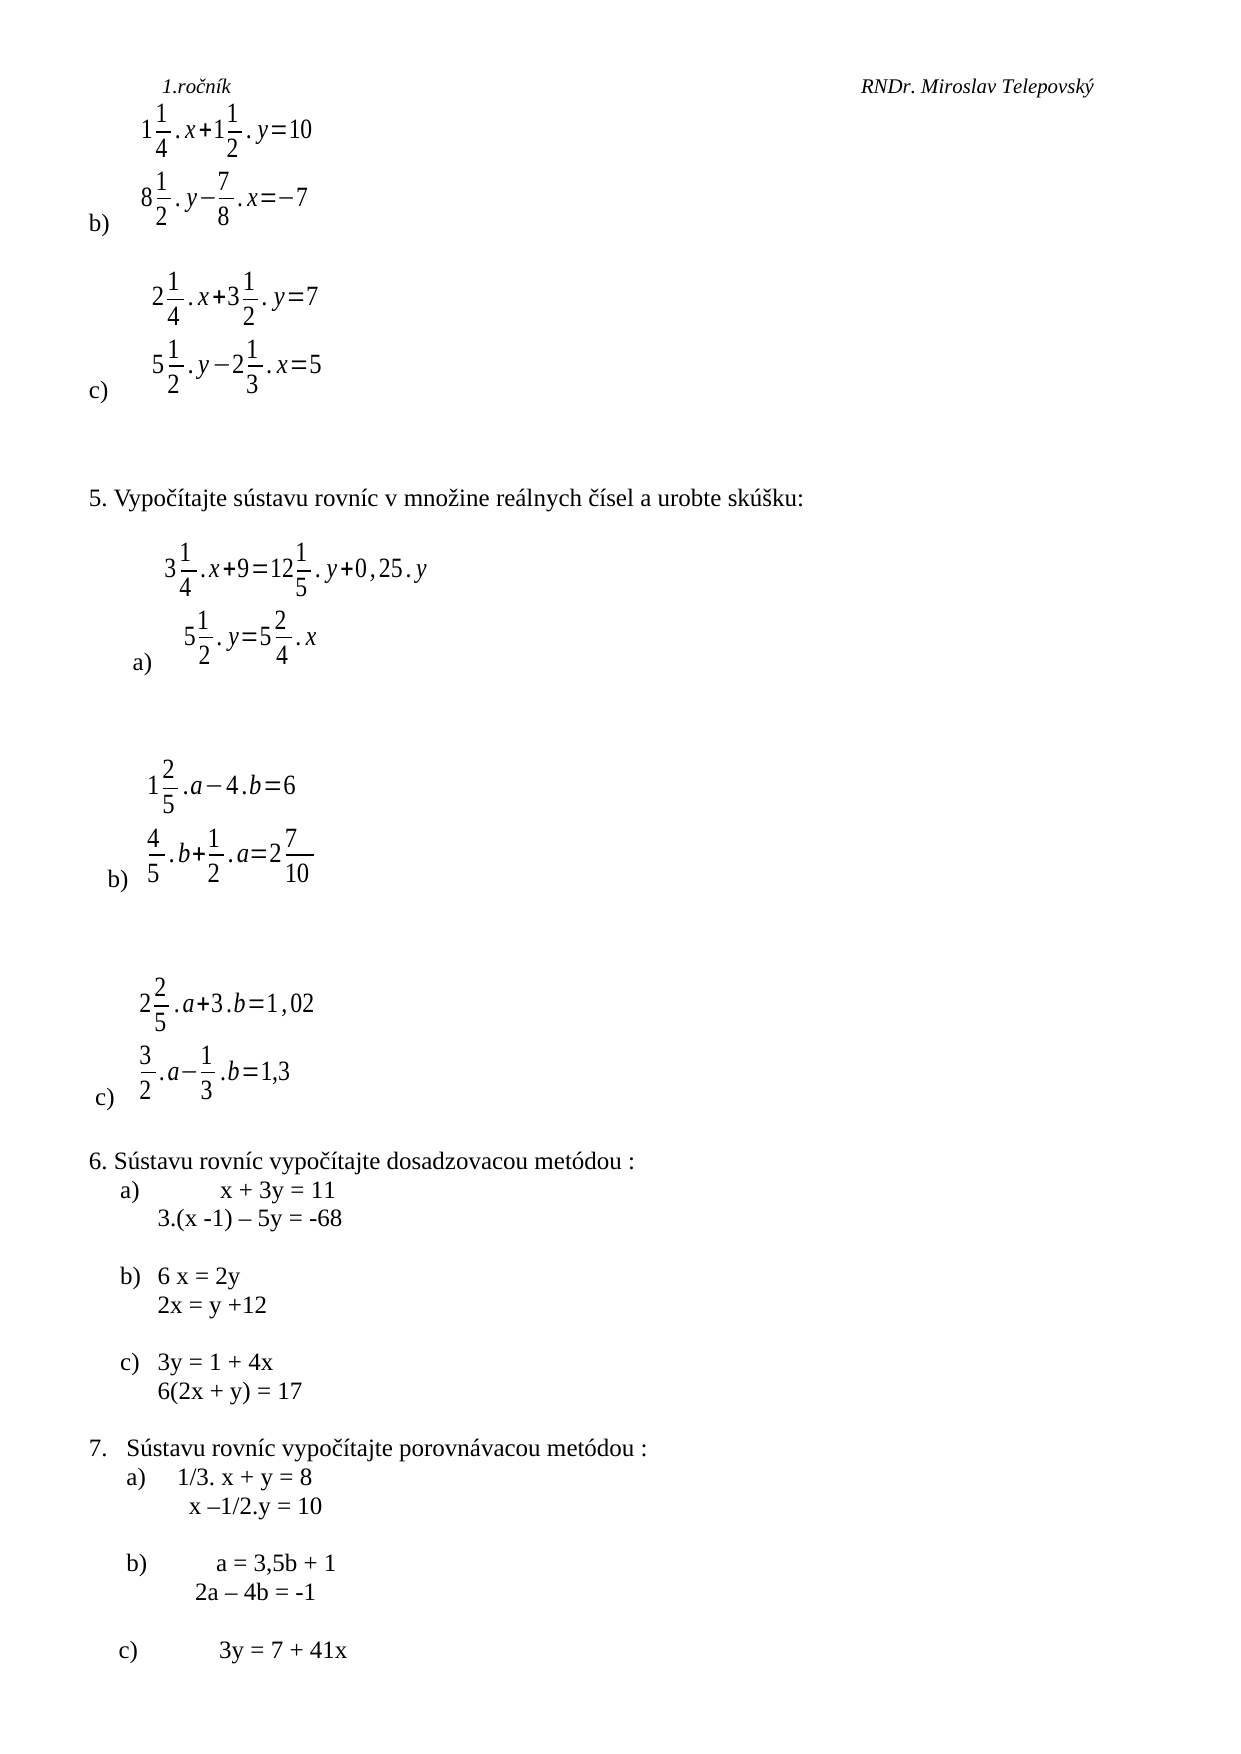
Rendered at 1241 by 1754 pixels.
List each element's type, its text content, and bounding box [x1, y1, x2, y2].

text c) 3y = 7 + 41x [118, 1635, 1169, 1663]
subtitle a) [89, 537, 1169, 676]
text 2x = y +12 [157, 1290, 1169, 1318]
text c) [89, 266, 1169, 404]
text 2a – 4b = -1 [157, 1577, 1169, 1606]
subtitle 5. Vypočítajte sústavu rovníc v množine reálnych čísel a urobte skúšku: [89, 483, 1169, 512]
text b) a = 3,5b + 1 [89, 1548, 1169, 1577]
text 6(2x + y) = 17 [157, 1376, 1169, 1405]
text b) [89, 98, 1169, 237]
list x + 3y = 11 [120, 1175, 1169, 1203]
text x –1/2.y = 10 [157, 1491, 1169, 1520]
text 3.(x -1) – 5y = -68 [157, 1203, 1169, 1232]
subtitle c) [89, 972, 1169, 1111]
text 6. Sústavu rovníc vypočítajte dosadzovacou metódou : [89, 1146, 1169, 1175]
text a) 1/3. x + y = 8 [126, 1462, 1169, 1491]
list 3y = 1 + 4x [120, 1347, 1169, 1376]
list 6 x = 2y [120, 1261, 1169, 1290]
list Sústavu rovníc vypočítajte porovnávacou metódou : [89, 1433, 1169, 1462]
subtitle b) [89, 754, 1169, 893]
